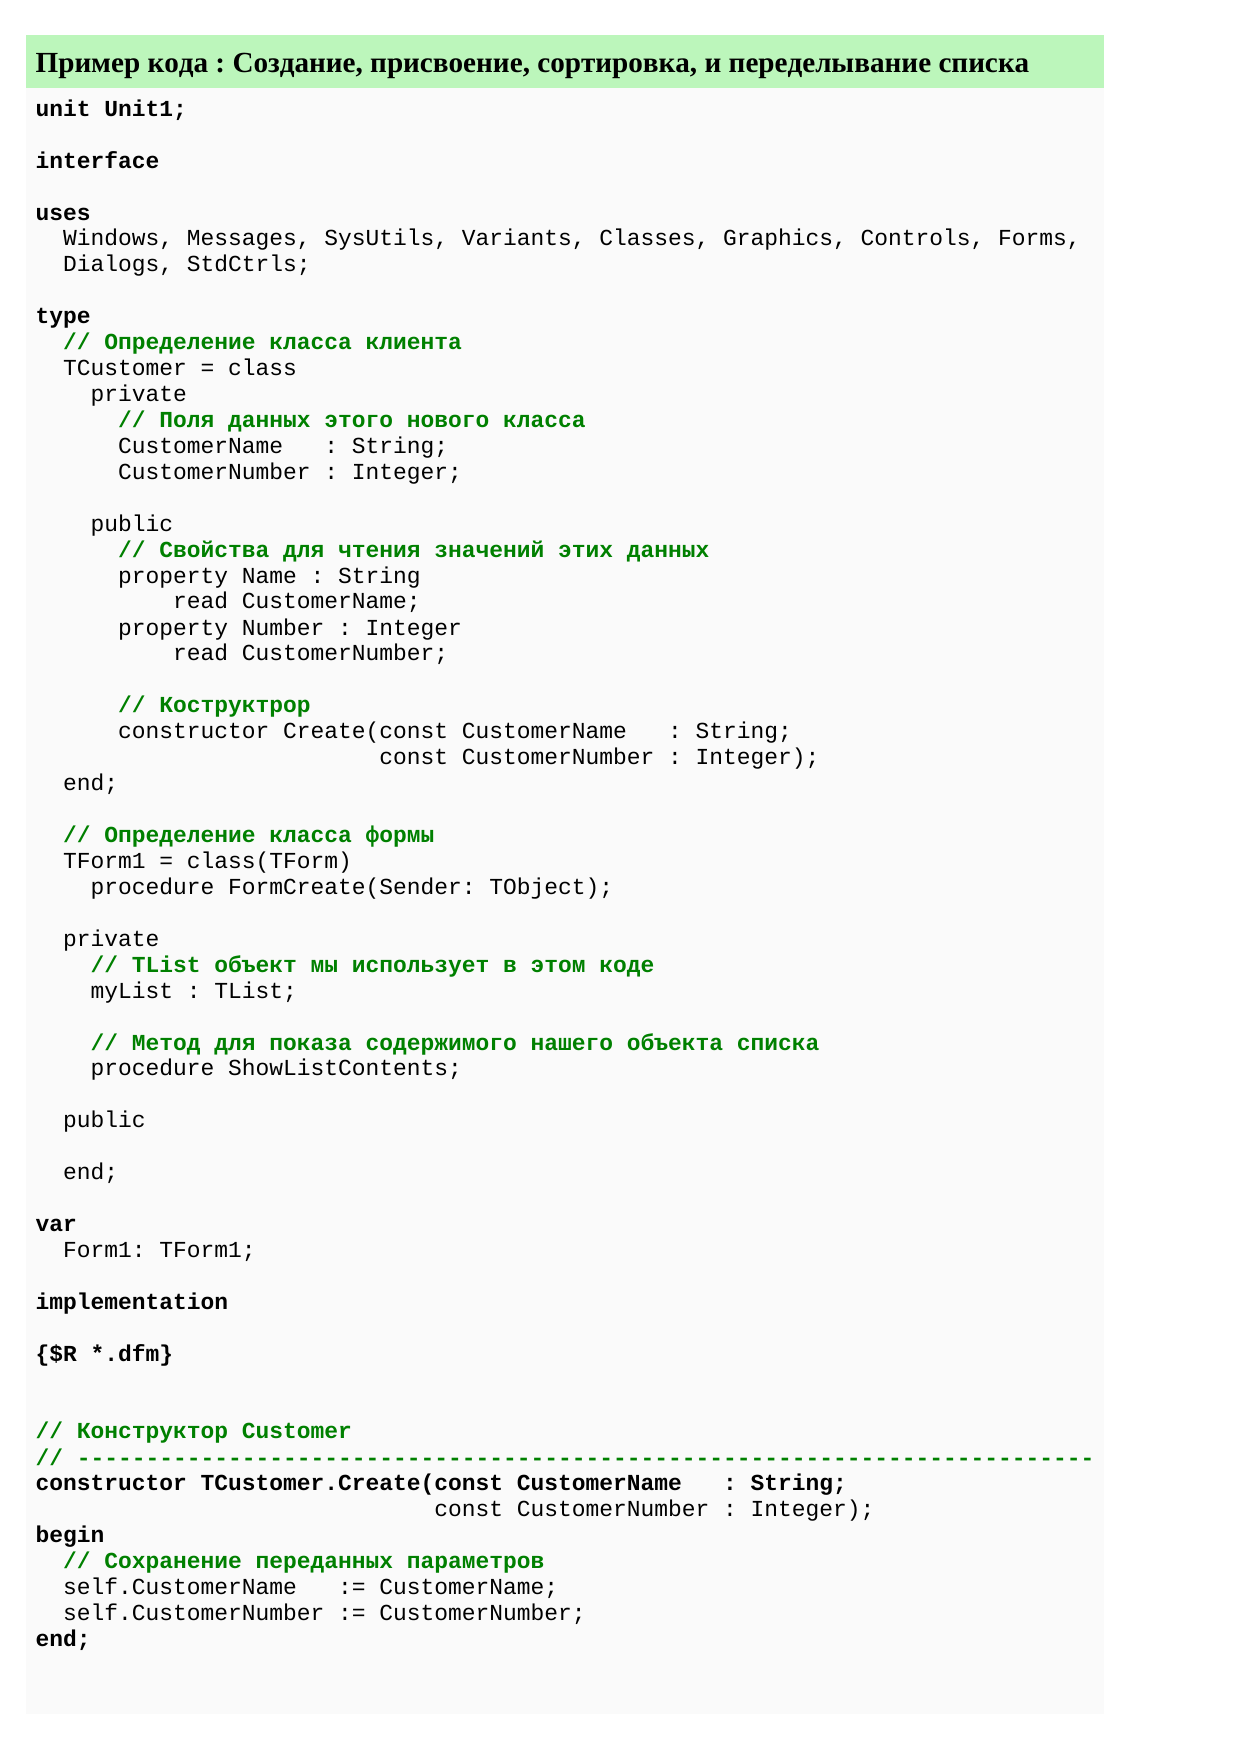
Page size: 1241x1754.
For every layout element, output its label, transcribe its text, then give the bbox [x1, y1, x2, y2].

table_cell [26, 88, 1104, 1714]
table_header Пример кода : Создание, присвоение, сортировка, и переделывание списка [26, 35, 1104, 88]
